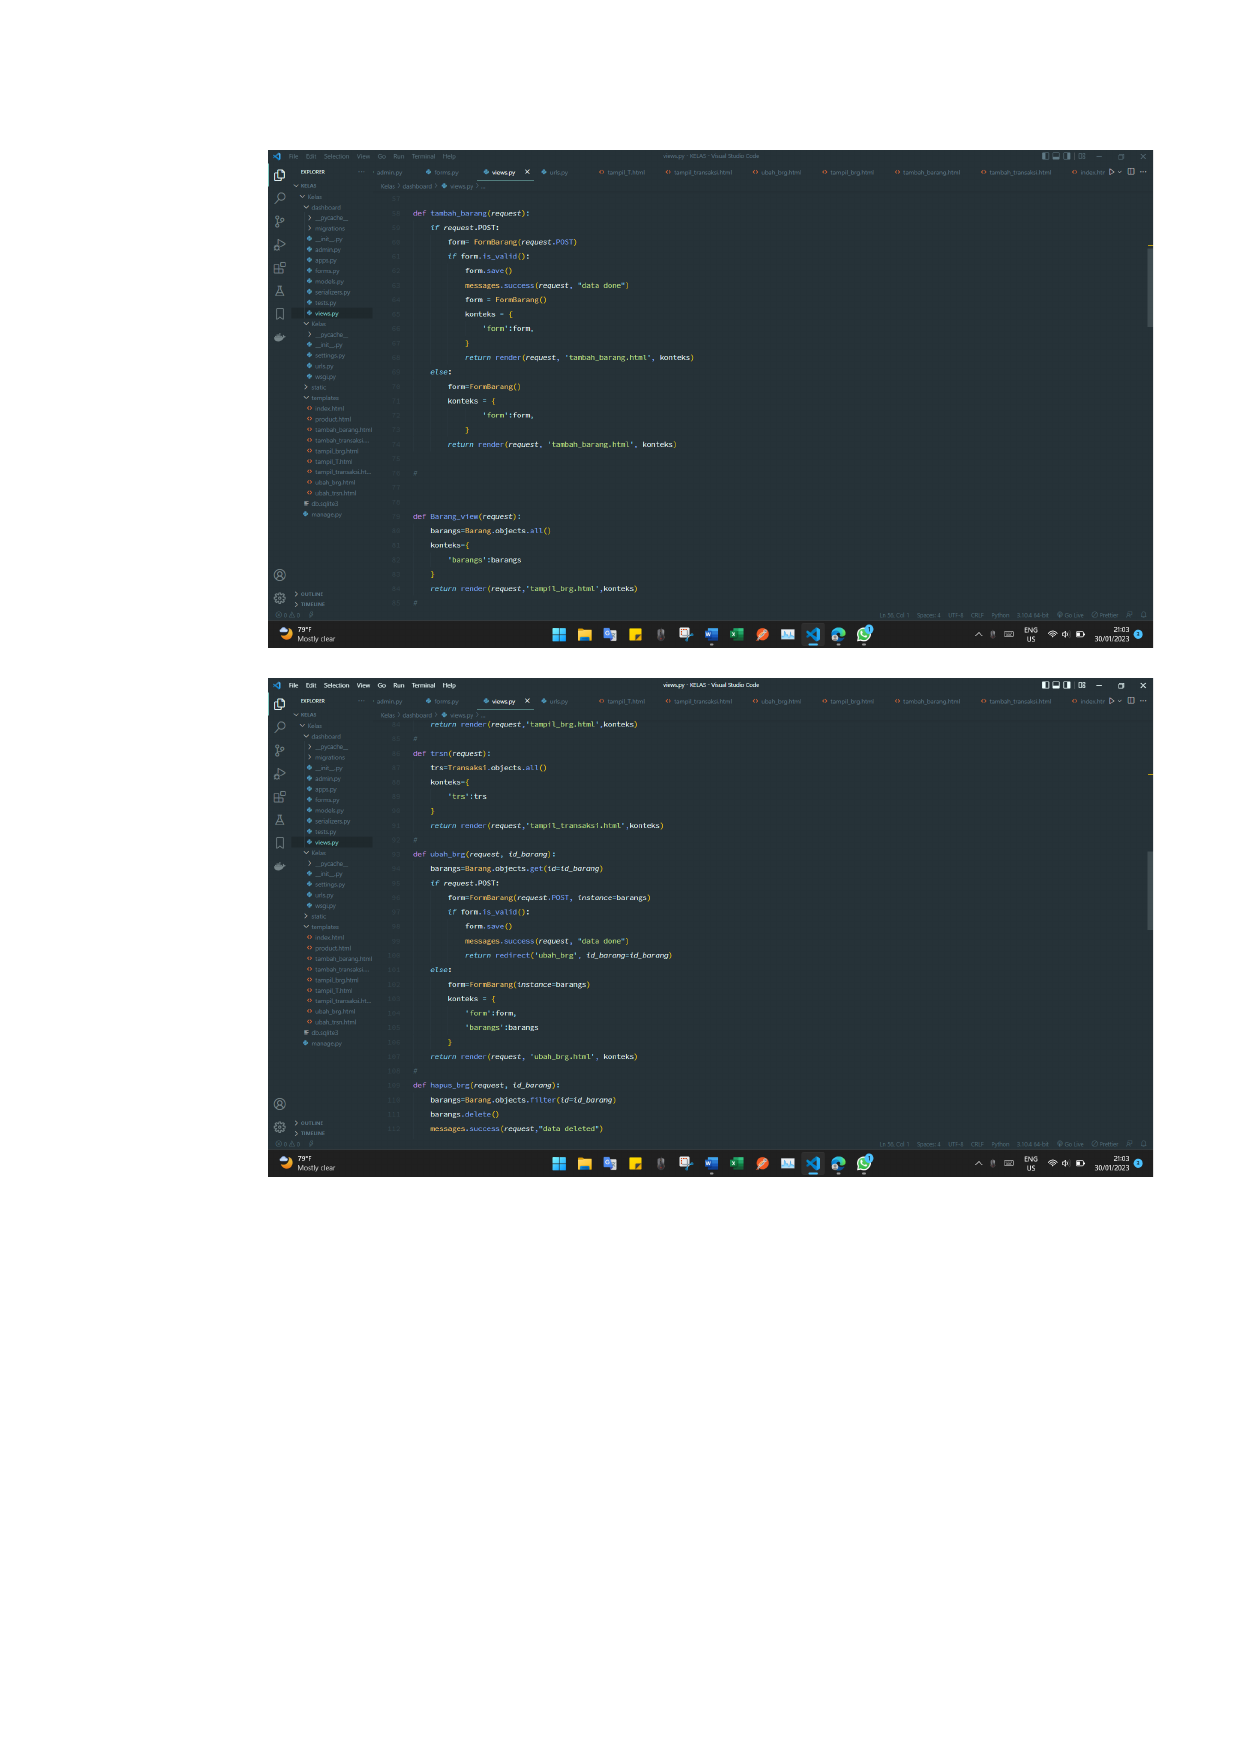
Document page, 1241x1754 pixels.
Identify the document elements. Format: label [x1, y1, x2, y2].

picture [268, 150, 1154, 648]
picture [268, 678, 1154, 1177]
